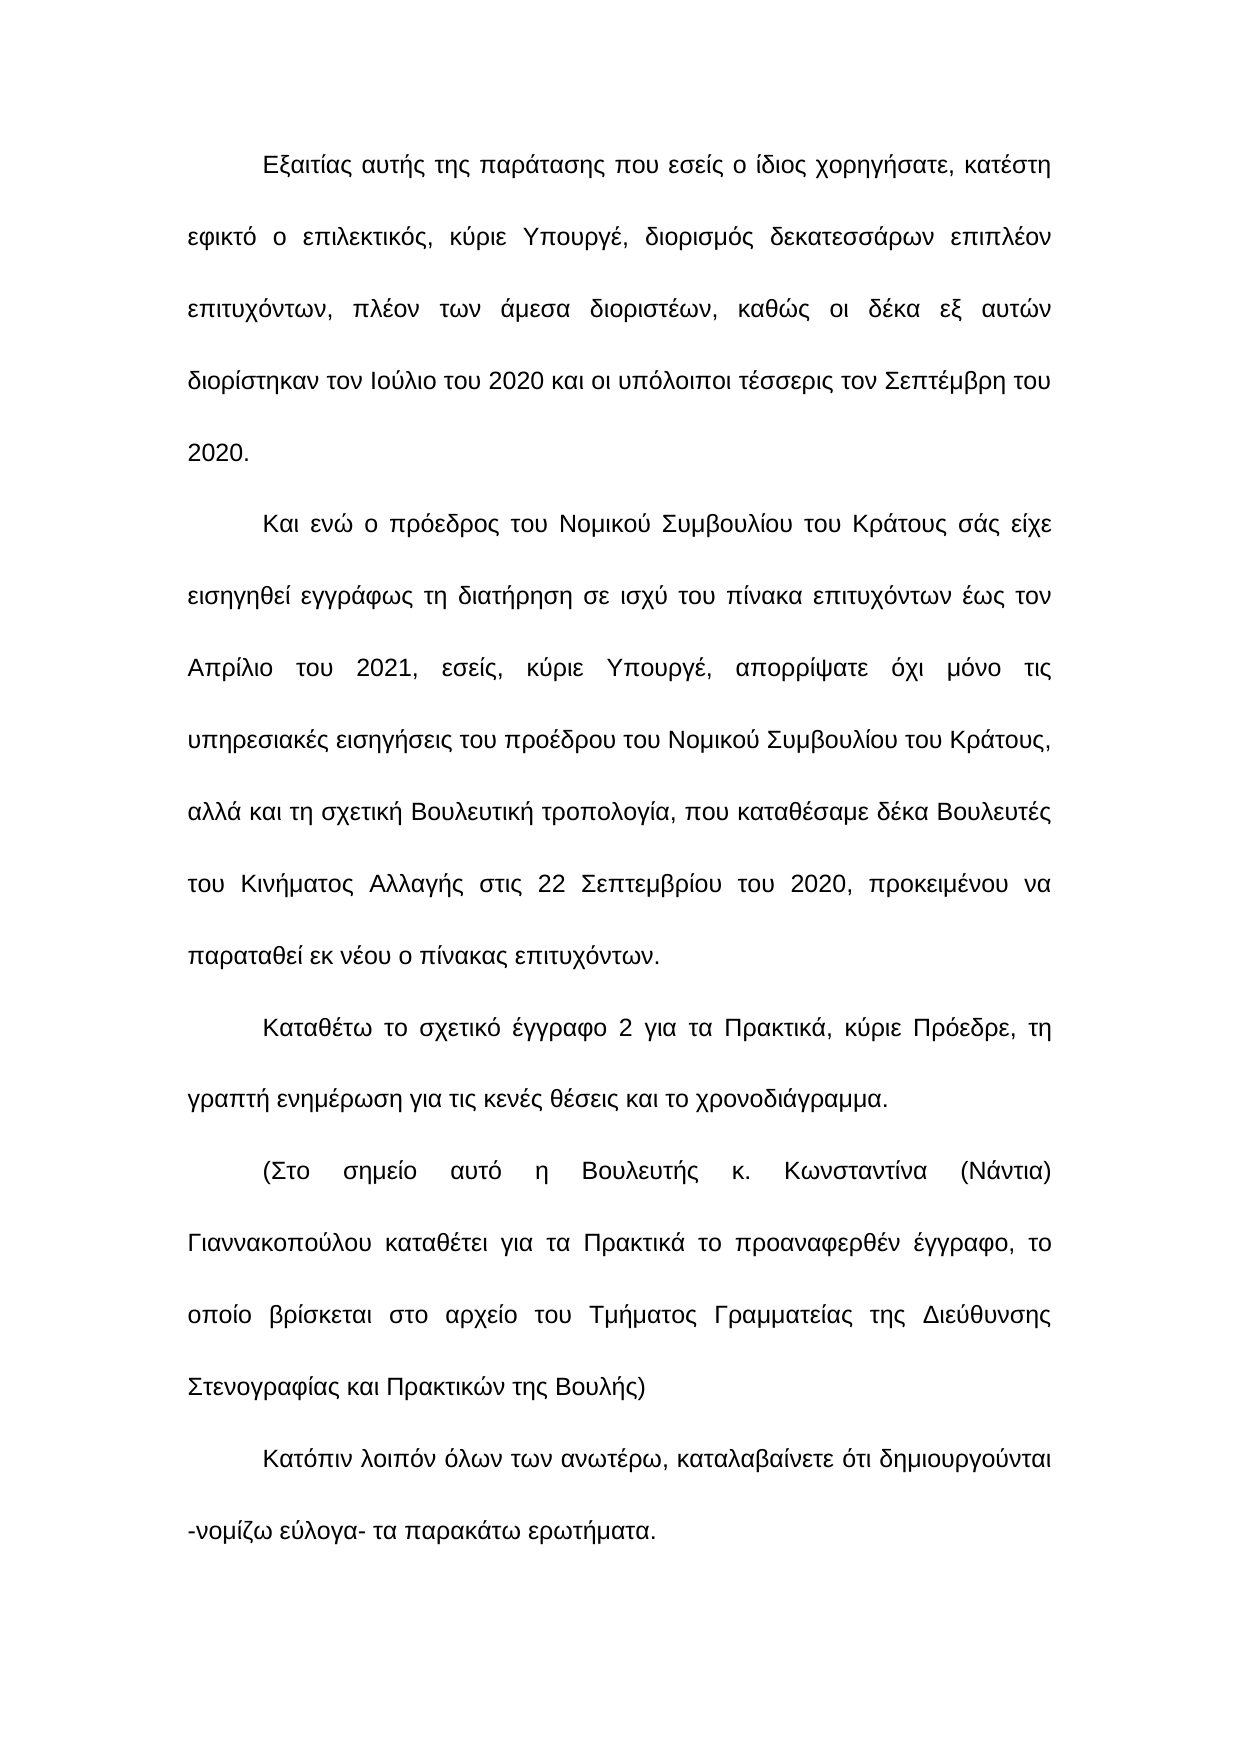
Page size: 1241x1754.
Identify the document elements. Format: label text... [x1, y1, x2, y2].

text (Στο σημείο αυτό η Βουλευτής κ. Κωνσταντίνα (Νάντια) Γιαννακοπούλου καταθέτει για τα Πρακτικά το προαναφερθέν έγγραφο, το οποίο βρίσκεται στο αρχείο του Τμήματος Γραμματείας της Διεύθυνσης Στενογραφίας και Πρακτικών της Βουλής) [187, 1156, 1053, 1401]
text Εξαιτίας αυτής της παράτασης που εσείς ο ίδιος χορηγήσατε, κατέστη εφικτό ο επιλεκτικός, κύριε Υπουργέ, διορισμός δεκατεσσάρων επιπλέον επιτυχόντων, πλέον των άμεσα διοριστέων, καθώς οι δέκα εξ αυτών διορίστηκαν τον Ιούλιο του 2020 και οι υπόλοιποι τέσσερις τον Σεπτέμβρη του 2020. [187, 150, 1053, 466]
text Και ενώ ο πρόεδρος του Νομικού Συμβουλίου του Κράτους σάς είχε εισηγηθεί εγγράφως τη διατήρηση σε ισχύ του πίνακα επιτυχόντων έως τον Απρίλιο του 2021, εσείς, κύριε Υπουργέ, απορρίψατε όχι μόνο τις υπηρεσιακές εισηγήσεις του προέδρου του Νομικού Συμβουλίου του Κράτους, αλλά και τη σχετική Βουλευτική τροπολογία, που καταθέσαμε δέκα Βουλευτές του Κινήματος Αλλαγής στις 22 Σεπτεμβρίου του 2020, προκειμένου να παραταθεί εκ νέου ο πίνακας επιτυχόντων. [187, 509, 1053, 969]
text Καταθέτω το σχετικό έγγραφο 2 για τα Πρακτικά, κύριε Πρόεδρε, τη γραπτή ενημέρωση για τις κενές θέσεις και το χρονοδιάγραμμα. [187, 1012, 1053, 1113]
text Κατόπιν λοιπόν όλων των ανωτέρω, καταλαβαίνετε ότι δημιουργούνται -νομίζω εύλογα- τα παρακάτω ερωτήματα. [187, 1444, 1053, 1544]
